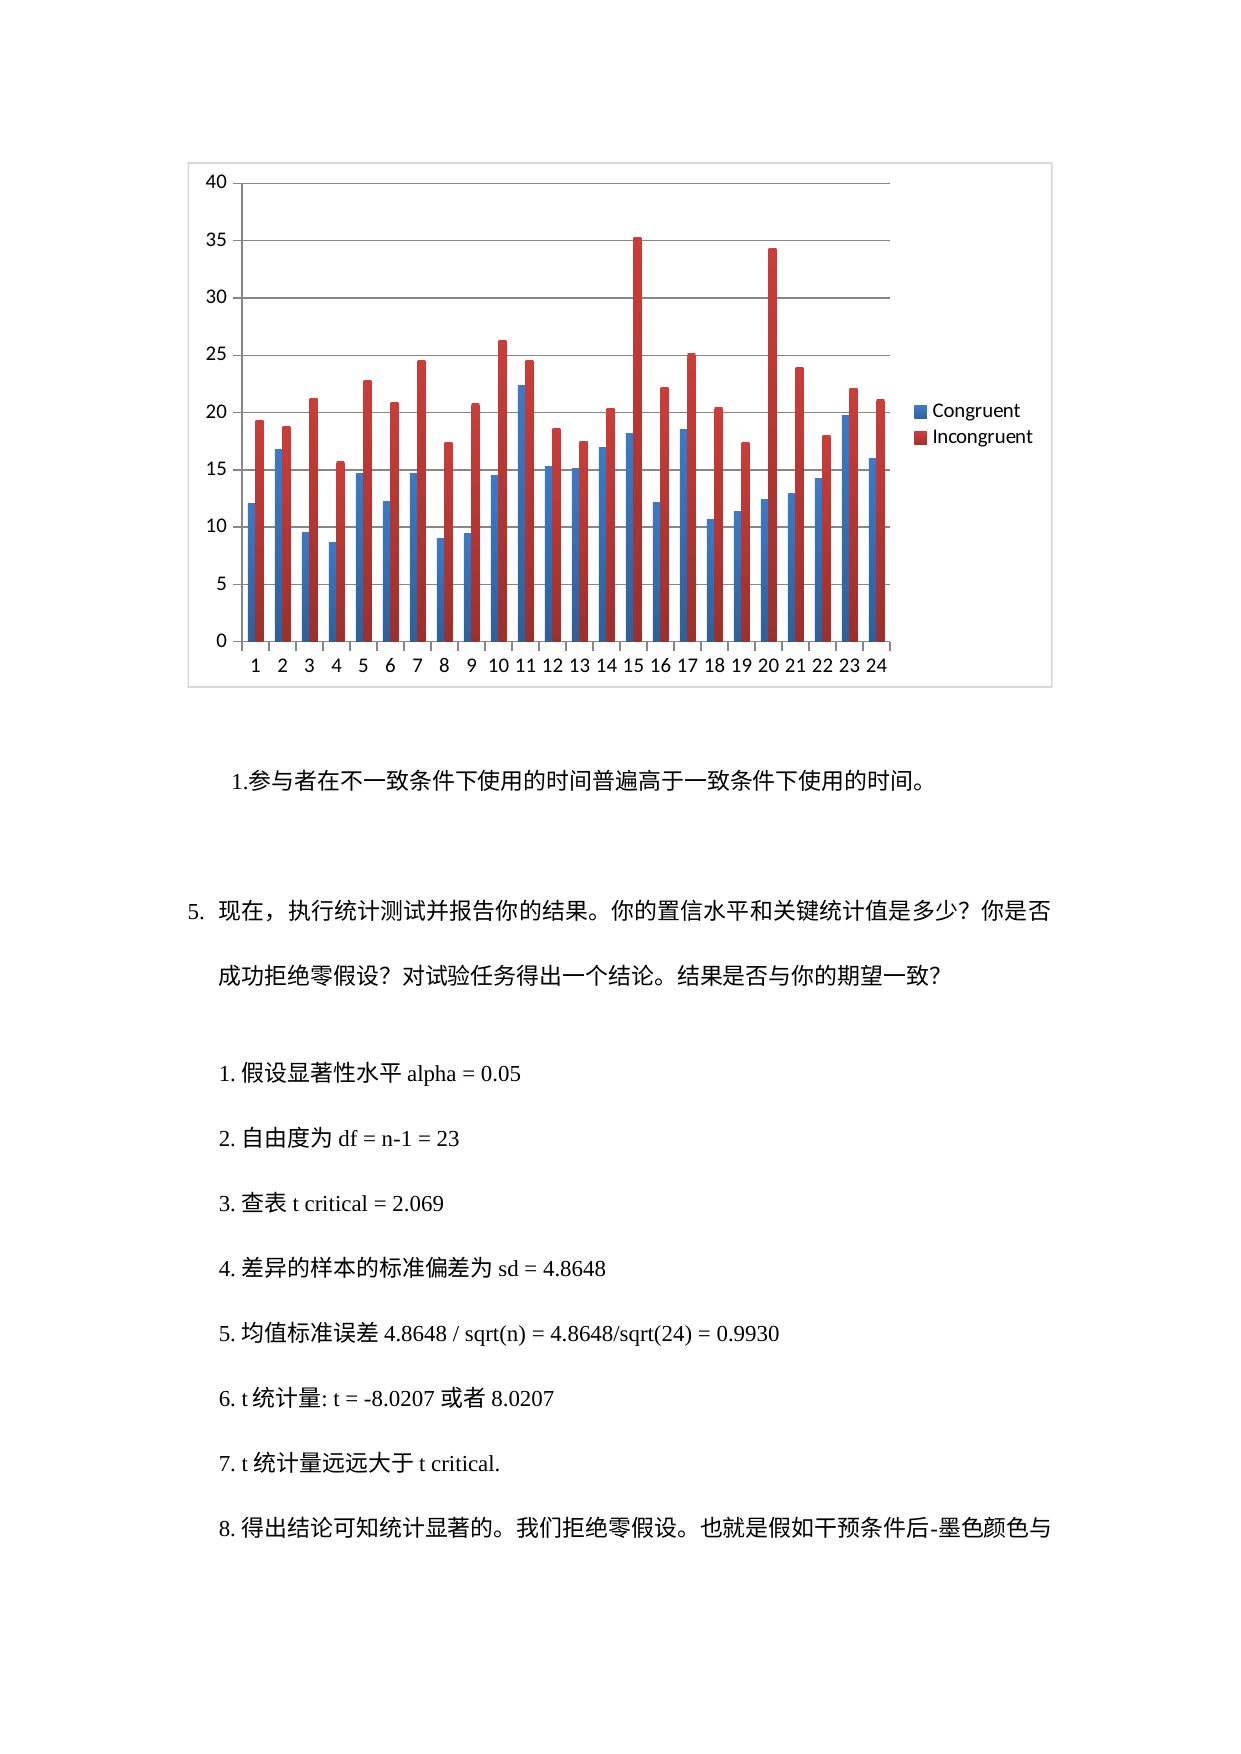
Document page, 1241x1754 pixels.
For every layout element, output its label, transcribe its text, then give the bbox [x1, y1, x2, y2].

list 3. 查表 t critical = 2.069 [218, 1169, 1053, 1234]
text 1.参与者在不一致条件下使用的时间普遍高于一致条件下使用的时间。 [187, 747, 1053, 812]
list 2. 自由度为 df = n-1 = 23 [218, 1104, 1053, 1169]
list 现在，执行统计测试并报告你的结果。你的置信水平和关键统计值是多少？你是否成功拒绝零假设？对试验任务得出一个结论。结果是否与你的期望一致？ [187, 877, 1053, 1007]
list 1. 假设显著性水平 alpha = 0.05 [218, 1039, 1053, 1104]
list 7. t 统计量远远大于 t critical. [218, 1429, 1053, 1494]
list 6. t统计量: t = -8.0207 或者 8.0207 [218, 1364, 1053, 1429]
list 8. 得出结论可知统计显著的。我们拒绝零假设。也就是假如干预条件后-墨色颜色与文字颜色不一致时，会使得参与者所用时间不相同。 [218, 1494, 1053, 1559]
list 5. 均值标准误差 4.8648 / sqrt(n) = 4.8648/sqrt(24) = 0.9930 [218, 1299, 1053, 1364]
list 4. 差异的样本的标准偏差为sd = 4.8648 [218, 1234, 1053, 1299]
